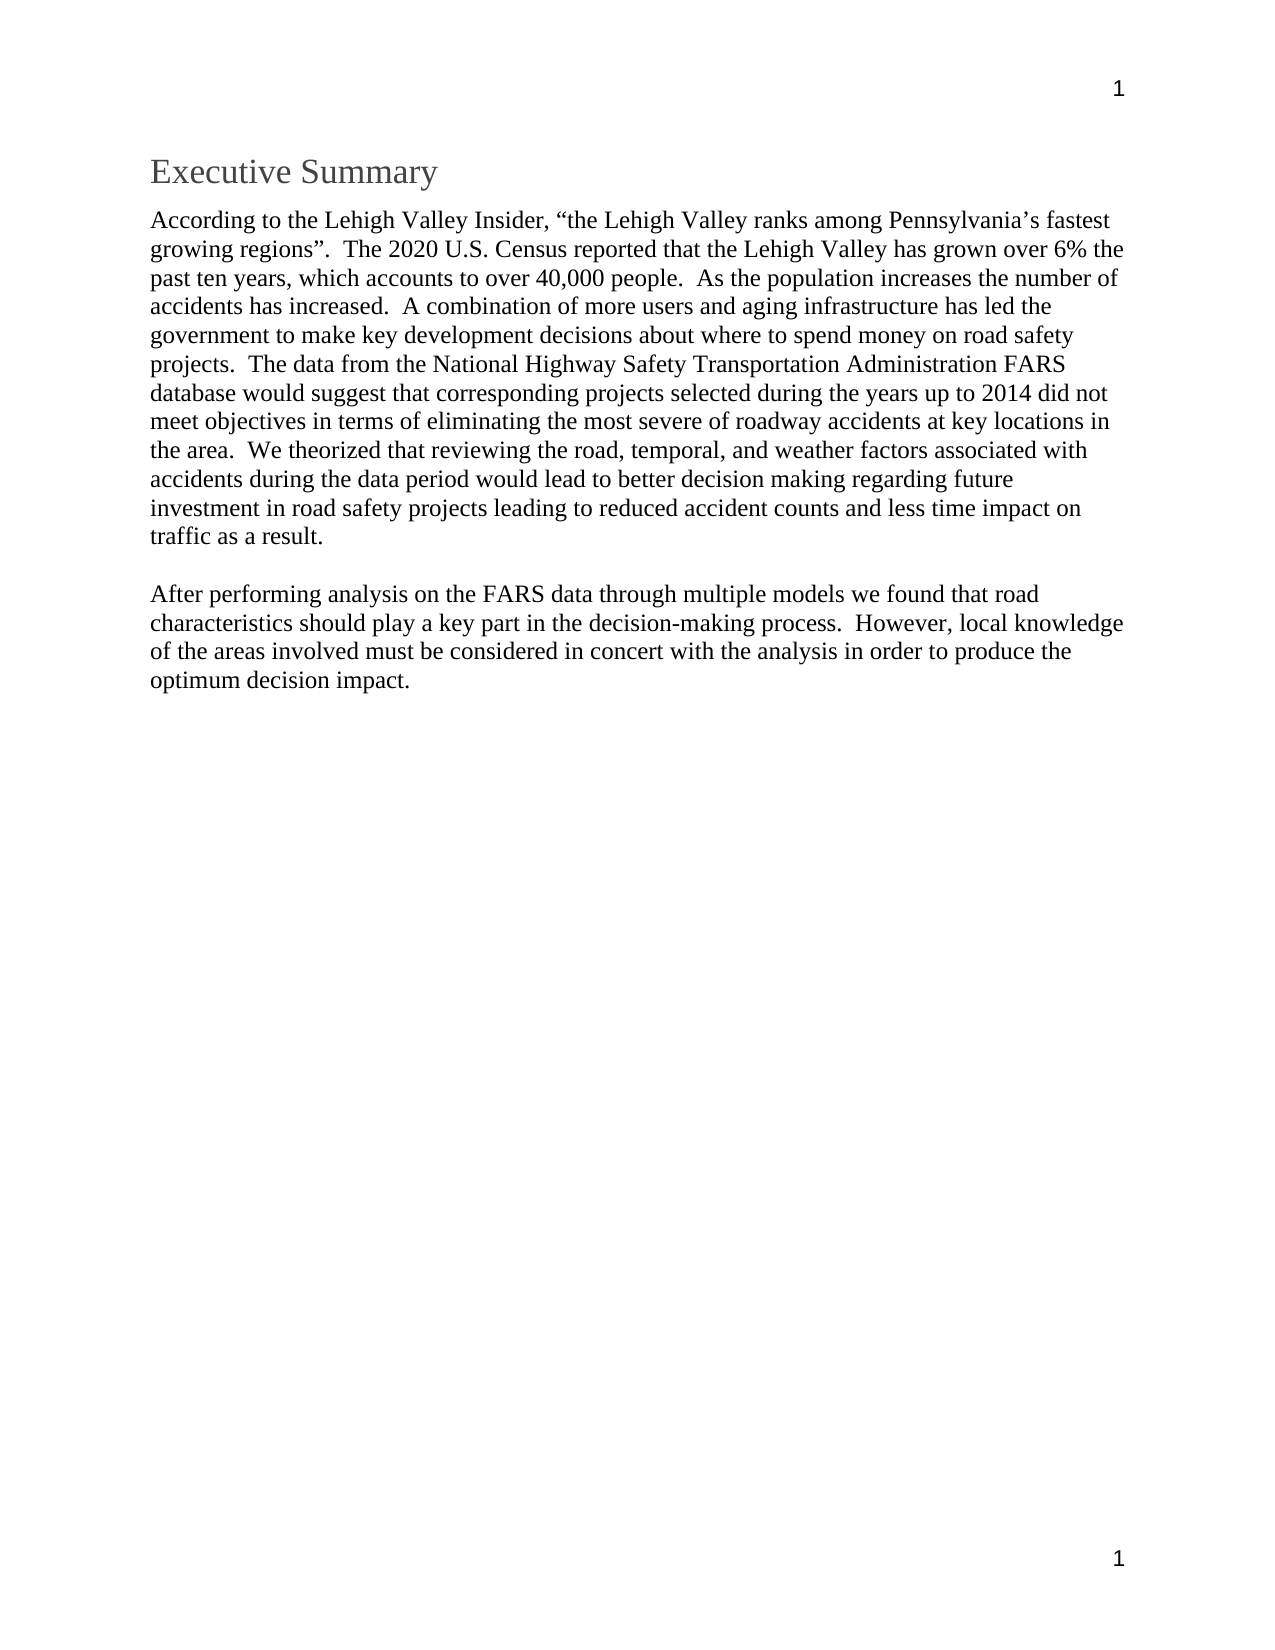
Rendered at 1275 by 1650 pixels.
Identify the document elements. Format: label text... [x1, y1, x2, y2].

text According to the Lehigh Valley Insider, “the Lehigh Valley ranks among Pennsylvania’s fastest growing regions”. The 2020 U.S. Census reported that the Lehigh Valley has grown over 6% the past ten years, which accounts to over 40,000 people. As the population increases the number of accidents has increased. A combination of more users and aging infrastructure has led the government to make key development decisions about where to spend money on road safety projects. The data from the National Highway Safety Transportation Administration FARS database would suggest that corresponding projects selected during the years up to 2014 did not meet objectives in terms of eliminating the most severe of roadway accidents at key locations in the area. We theorized that reviewing the road, temporal, and weather factors associated with accidents during the data period would lead to better decision making regarding future investment in road safety projects leading to reduced accident counts and less time impact on traffic as a result. [150, 205, 1125, 550]
subtitle Executive Summary [150, 150, 1125, 191]
text After performing analysis on the FARS data through multiple models we found that road characteristics should play a key part in the decision-making process. However, local knowledge of the areas involved must be considered in concert with the analysis in order to produce the optimum decision impact. [150, 579, 1125, 694]
